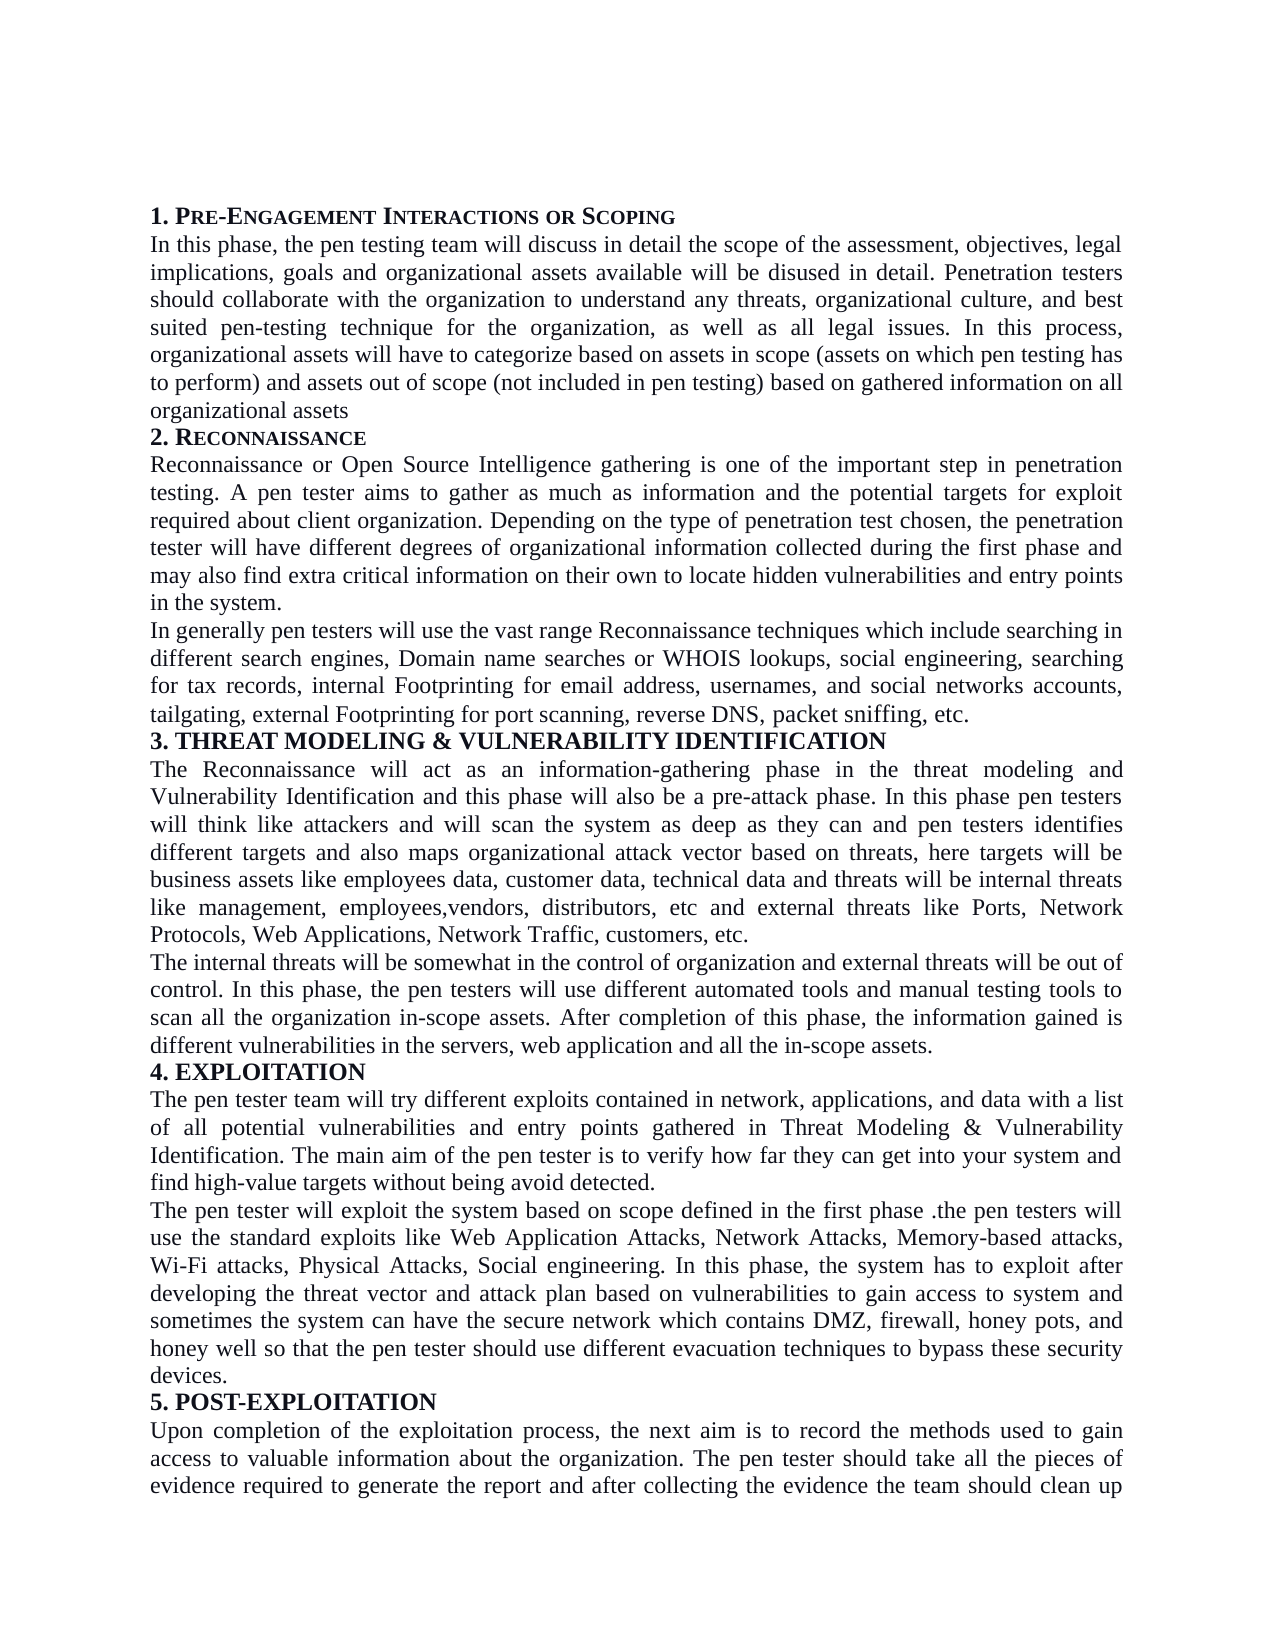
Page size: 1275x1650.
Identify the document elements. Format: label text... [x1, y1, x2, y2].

subtitle 1. Pre-Engagement Interactions or Scoping [150, 203, 1125, 230]
text In this phase, the pen testing team will discuss in detail the scope of the assessment, objectives, legal implications, goals and organizational assets available will be disused in detail. Penetration testers should collaborate with the organization to understand any threats, organizational culture, and best suited pen-testing technique for the organization, as well as all legal issues. In this process, organizational assets will have to categorize based on assets in scope (assets on which pen testing has to perform) and assets out of scope (not included in pen testing) based on gathered information on all organizational assets [150, 230, 1125, 423]
subtitle 4. EXPLOITATION [150, 1058, 1125, 1085]
subtitle 3. THREAT MODELING & VULNERABILITY IDENTIFICATION [150, 728, 1125, 755]
subtitle 5. POST-EXPLOITATION [150, 1389, 1125, 1416]
text The Reconnaissance will act as an information-gathering phase in the threat modeling and Vulnerability Identification and this phase will also be a pre-attack phase. In this phase pen testers will think like attackers and will scan the system as deep as they can and pen testers identifies different targets and also maps organizational attack vector based on threats, here targets will be business assets like employees data, customer data, technical data and threats will be internal threats like management, employees,vendors, distributors, etc and external threats like Ports, Network Protocols, Web Applications, Network Traffic, customers, etc. [150, 755, 1125, 948]
text Reconnaissance or Open Source Intelligence gathering is one of the important step in penetration testing. A pen tester aims to gather as much as information and the potential targets for exploit required about client organization. Depending on the type of penetration test chosen, the penetration tester will have different degrees of organizational information collected during the first phase and may also find extra critical information on their own to locate hidden vulnerabilities and entry points in the system. [150, 450, 1125, 616]
text In generally pen testers will use the vast range Reconnaissance techniques which include searching in different search engines, Domain name searches or WHOIS lookups, social engineering, searching for tax records, internal Footprinting for email address, usernames, and social networks accounts, tailgating, external Footprinting for port scanning, reverse DNS, packet sniffing, etc. [150, 616, 1125, 728]
text The pen tester will exploit the system based on scope defined in the first phase .the pen testers will use the standard exploits like Web Application Attacks, Network Attacks, Memory-based attacks, Wi-Fi attacks, Physical Attacks, Social engineering. In this phase, the system has to exploit after developing the threat vector and attack plan based on vulnerabilities to gain access to system and sometimes the system can have the secure network which contains DMZ, firewall, honey pots, and honey well so that the pen tester should use different evacuation techniques to bypass these security devices. [150, 1196, 1125, 1389]
text The pen tester team will try different exploits contained in network, applications, and data with a list of all potential vulnerabilities and entry points gathered in Threat Modeling & Vulnerability Identification. The main aim of the pen tester is to verify how far they can get into your system and find high-value targets without being avoid detected. [150, 1085, 1125, 1196]
subtitle 2. Reconnaissance [150, 423, 1125, 450]
text The internal threats will be somewhat in the control of organization and external threats will be out of control. In this phase, the pen testers will use different automated tools and manual testing tools to scan all the organization in-scope assets. After completion of this phase, the information gained is different vulnerabilities in the servers, web application and all the in-scope assets. [150, 948, 1125, 1058]
